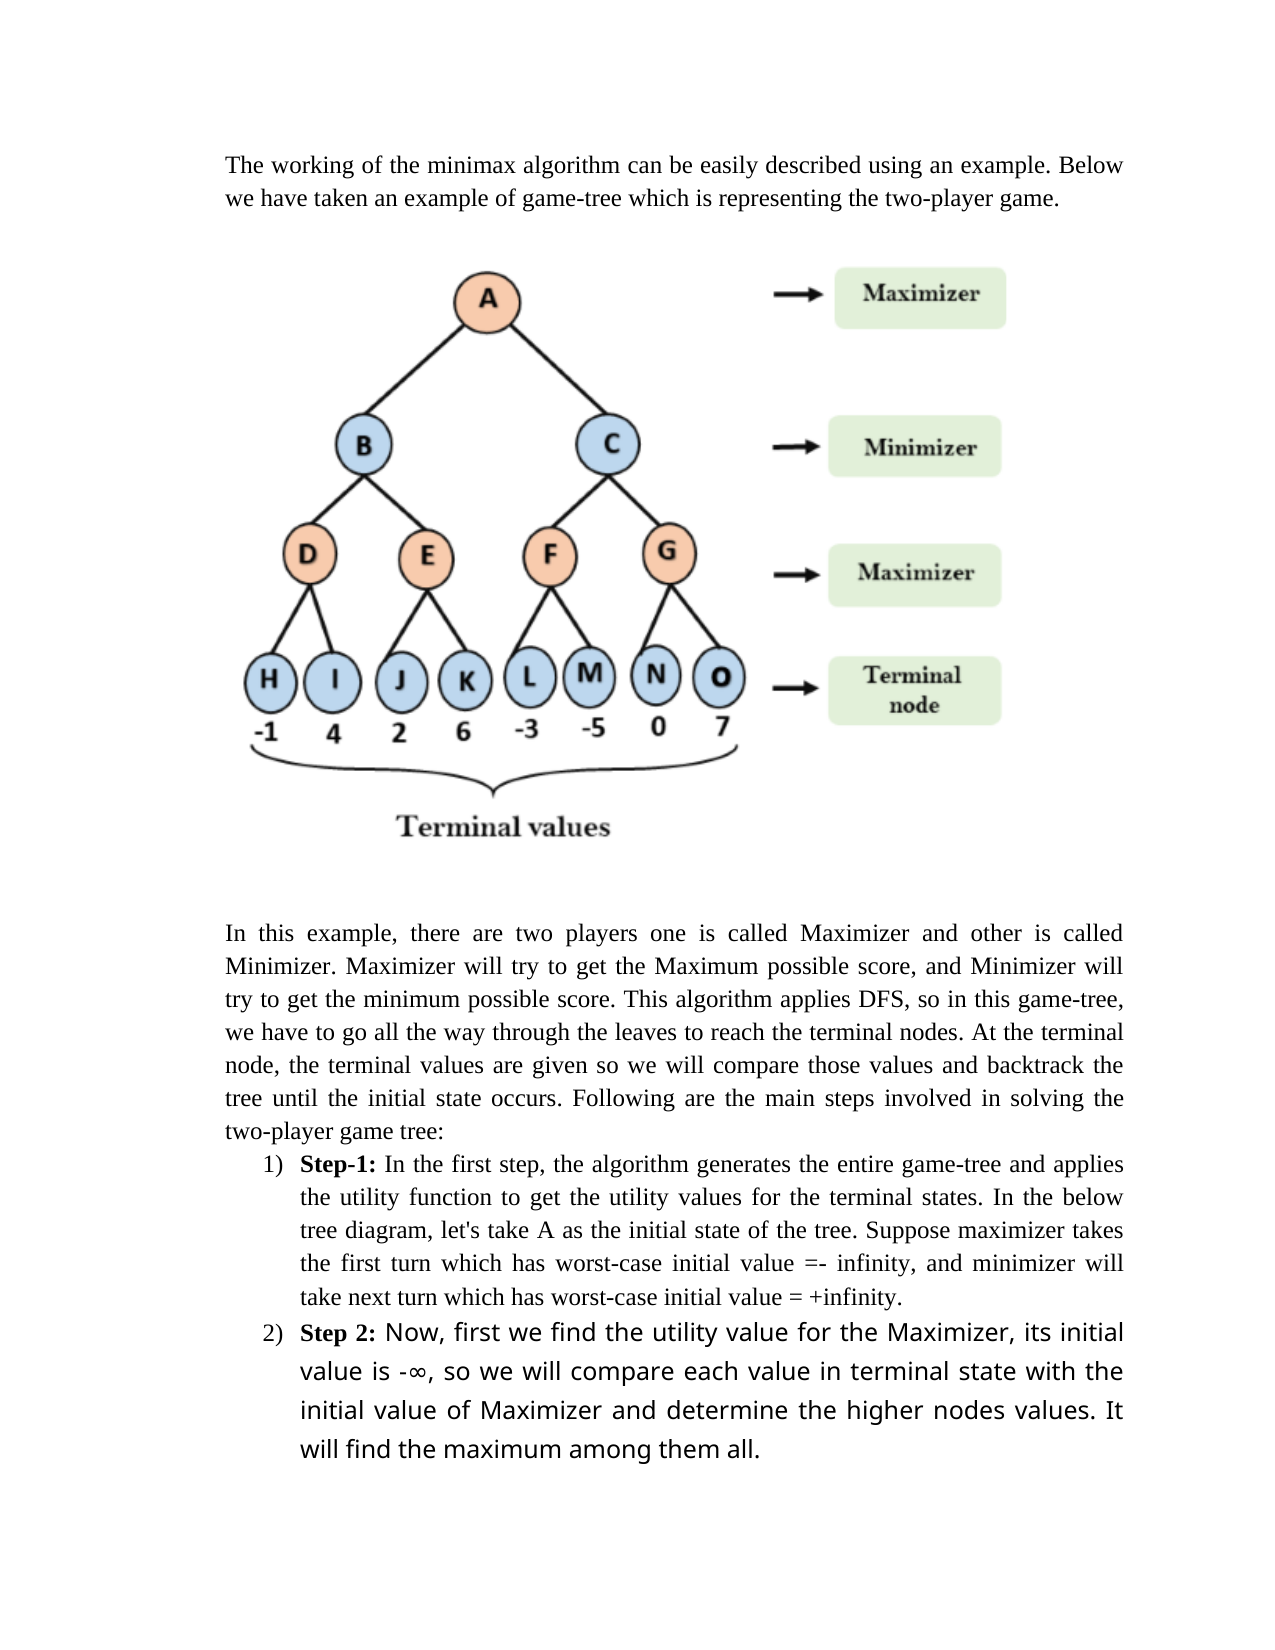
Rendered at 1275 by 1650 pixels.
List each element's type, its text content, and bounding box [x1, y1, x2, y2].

text In this example, there are two players one is called Maximizer and other is called Minimizer. Maximizer will try to get the Maximum possible score, and Minimizer will try to get the minimum possible score. This algorithm applies DFS, so in this game-tree, we have to go all the way through the leaves to reach the terminal nodes. At the terminal node, the terminal values are given so we will compare those values and backtrack the tree until the initial state occurs. Following are the main steps involved in solving the two-player game tree: [225, 918, 1125, 1145]
list Step 2: Now, first we find the utility value for the Maximizer, its initial value is -∞, so we will compare each value in terminal state with the initial value of Maximizer and determine the higher nodes values. It will find the maximum among them all. [262, 1314, 1125, 1466]
list Step-1: In the first step, the algorithm generates the entire game-tree and applies the utility function to get the utility values for the terminal states. In the below tree diagram, let's take A as the initial state of the tree. Suppose maximizer takes the first turn which has worst-case initial value =- infinity, and minimizer will take next turn which has worst-case initial value = +infinity. [262, 1149, 1125, 1310]
picture [225, 216, 1007, 915]
text The working of the minimax algorithm can be easily described using an example. Below we have taken an example of game-tree which is representing the two-player game. [225, 150, 1125, 212]
